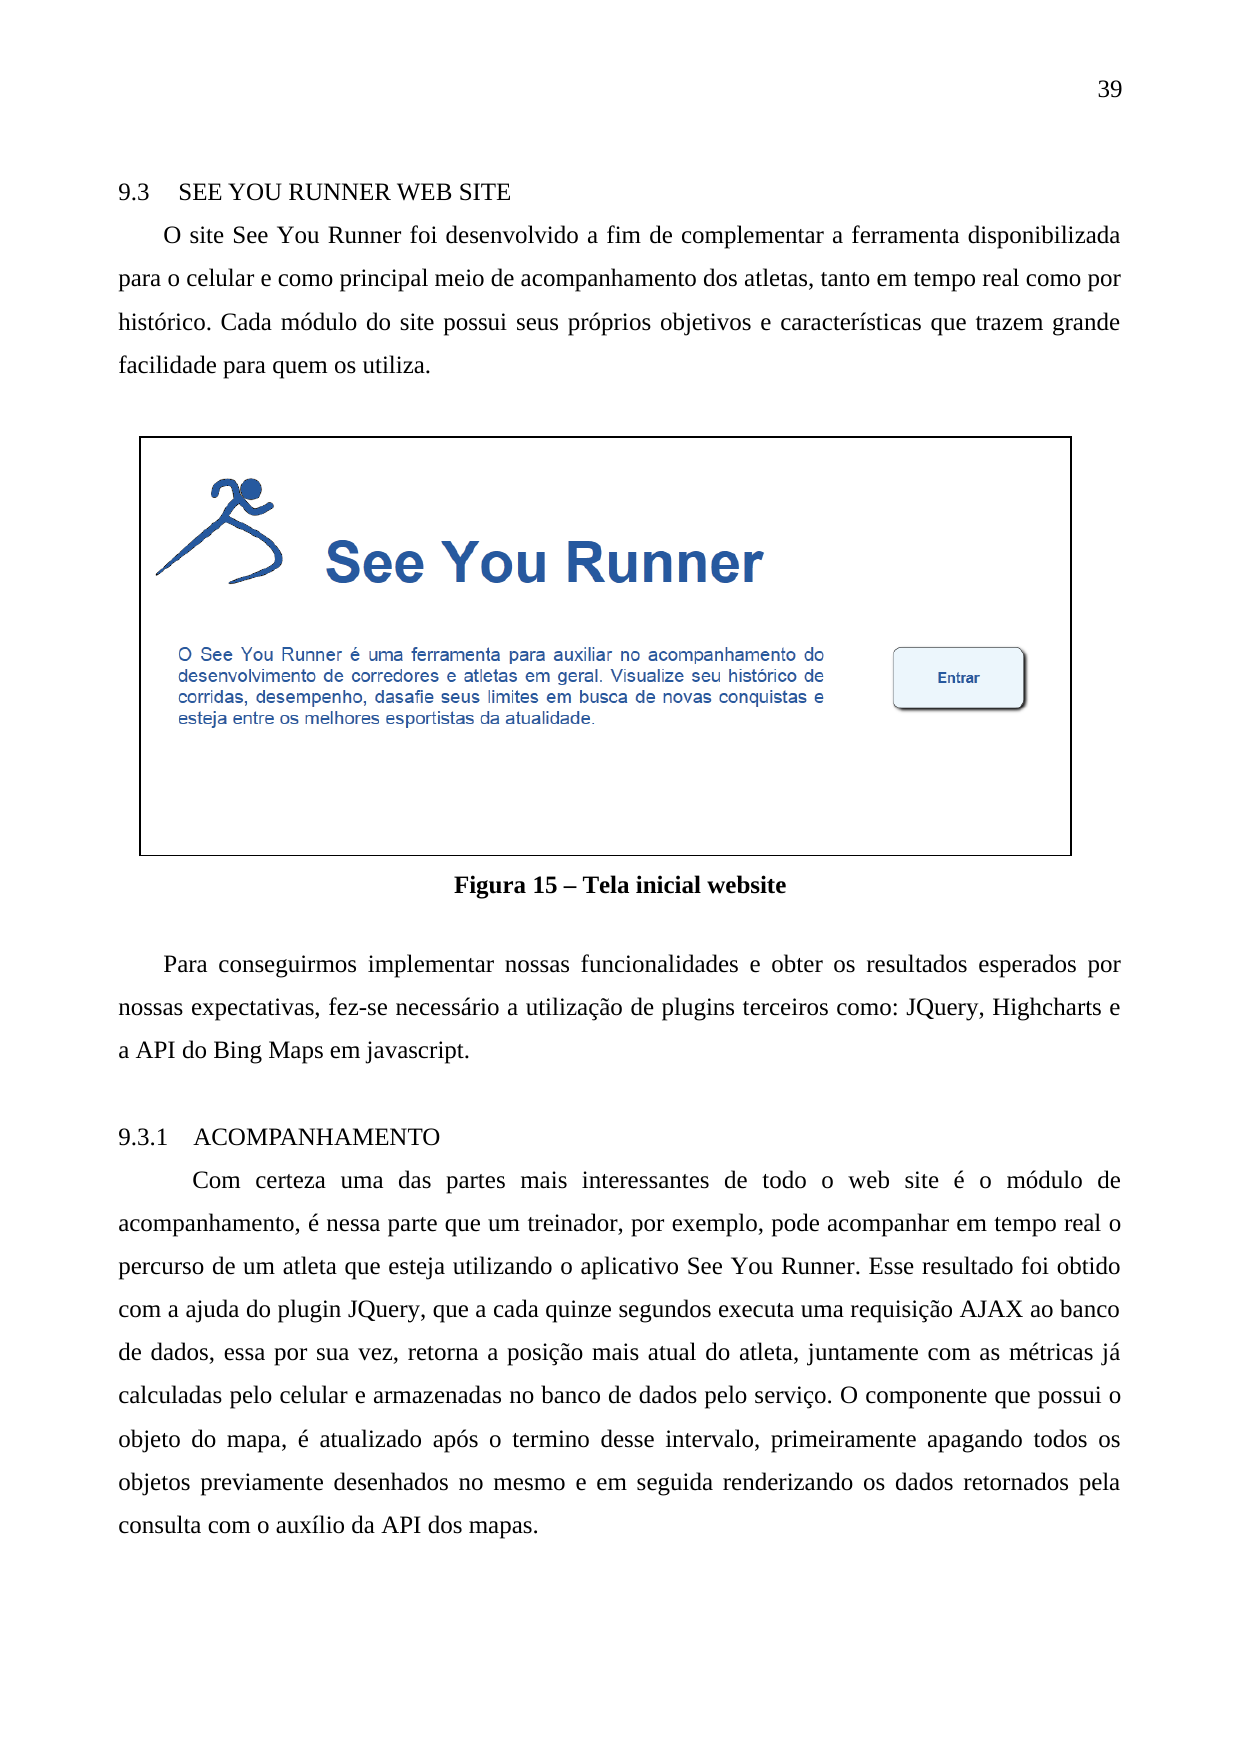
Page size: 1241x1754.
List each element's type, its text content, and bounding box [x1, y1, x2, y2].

text Com certeza uma das partes mais interessantes de todo o web site é o módulo de acompanhamento, é nessa parte que um treinador, por exemplo, pode acompanhar em tempo real o percurso de um atleta que esteja utilizando o aplicativo See You Runner. Esse resultado foi obtido com a ajuda do plugin JQuery, que a cada quinze segundos executa uma requisição AJAX ao banco de dados, essa por sua vez, retorna a posição mais atual do atleta, juntamente com as métricas já calculadas pelo celular e armazenadas no banco de dados pelo serviço. O componente que possui o objeto do mapa, é atualizado após o termino desse intervalo, primeiramente apagando todos os objetos previamente desenhados no mesmo e em seguida renderizando os dados retornados pela consulta com o auxílio da API dos mapas. [118, 1165, 1122, 1539]
picture [141, 438, 1070, 855]
text Figura 15 – Tela inicial website [118, 871, 1122, 899]
subtitle SEE YOU RUNNER WEB SITE [118, 177, 1122, 206]
text Para conseguirmos implementar nossas funcionalidades e obter os resultados esperados por nossas expectativas, fez-se necessário a utilização de plugins terceiros como: JQuery, Highcharts e a API do Bing Maps em javascript. [118, 949, 1122, 1064]
subtitle ACOMPANHAMENTO [118, 1122, 1122, 1151]
text O site See You Runner foi desenvolvido a fim de complementar a ferramenta disponibilizada para o celular e como principal meio de acompanhamento dos atletas, tanto em tempo real como por histórico. Cada módulo do site possui seus próprios objetivos e características que trazem grande facilidade para quem os utiliza. [118, 220, 1122, 378]
